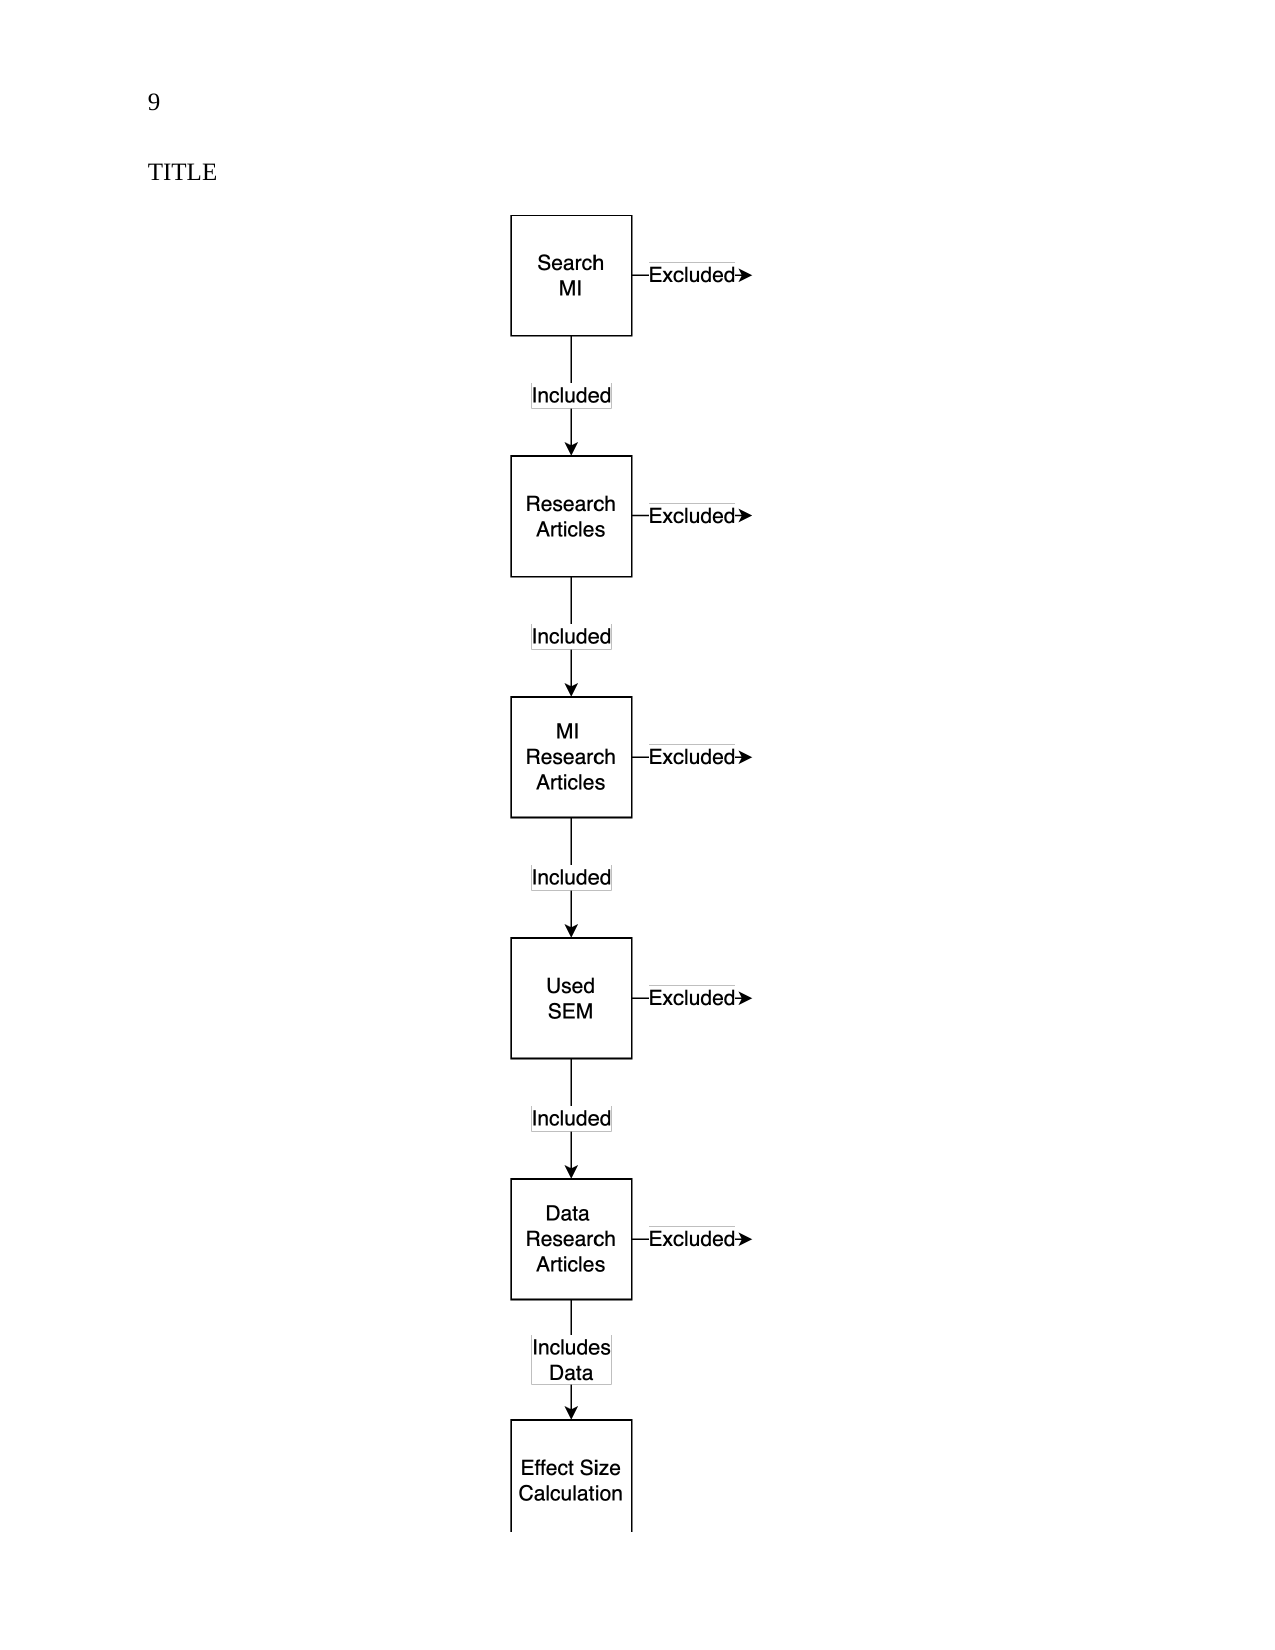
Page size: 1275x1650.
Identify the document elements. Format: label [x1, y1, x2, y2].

picture [510, 215, 765, 1532]
